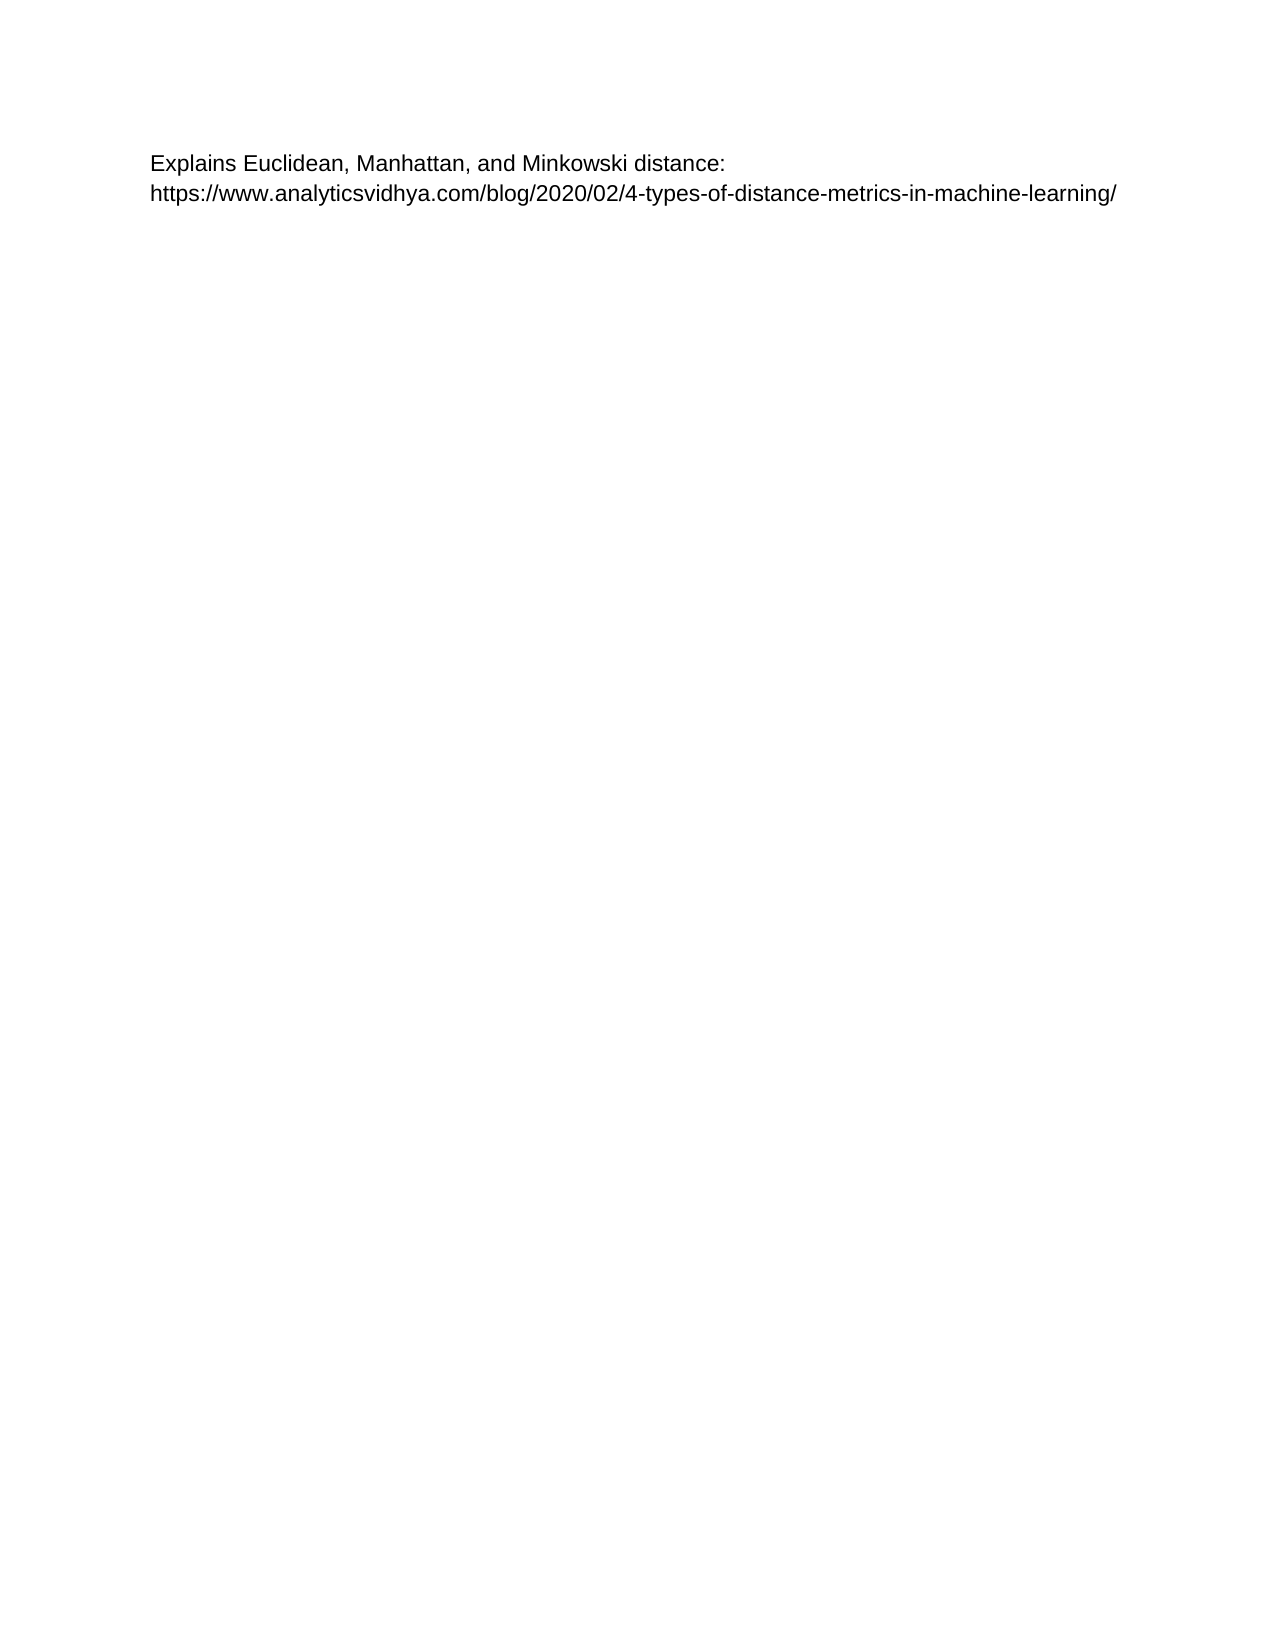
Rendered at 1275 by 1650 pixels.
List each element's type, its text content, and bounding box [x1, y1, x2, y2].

text Explains Euclidean, Manhattan, and Minkowski distance: https://www.analyticsvidhya.com/blog/2020/02/4-types-of-distance-metrics-in-machine-learning/ [150, 150, 1125, 207]
